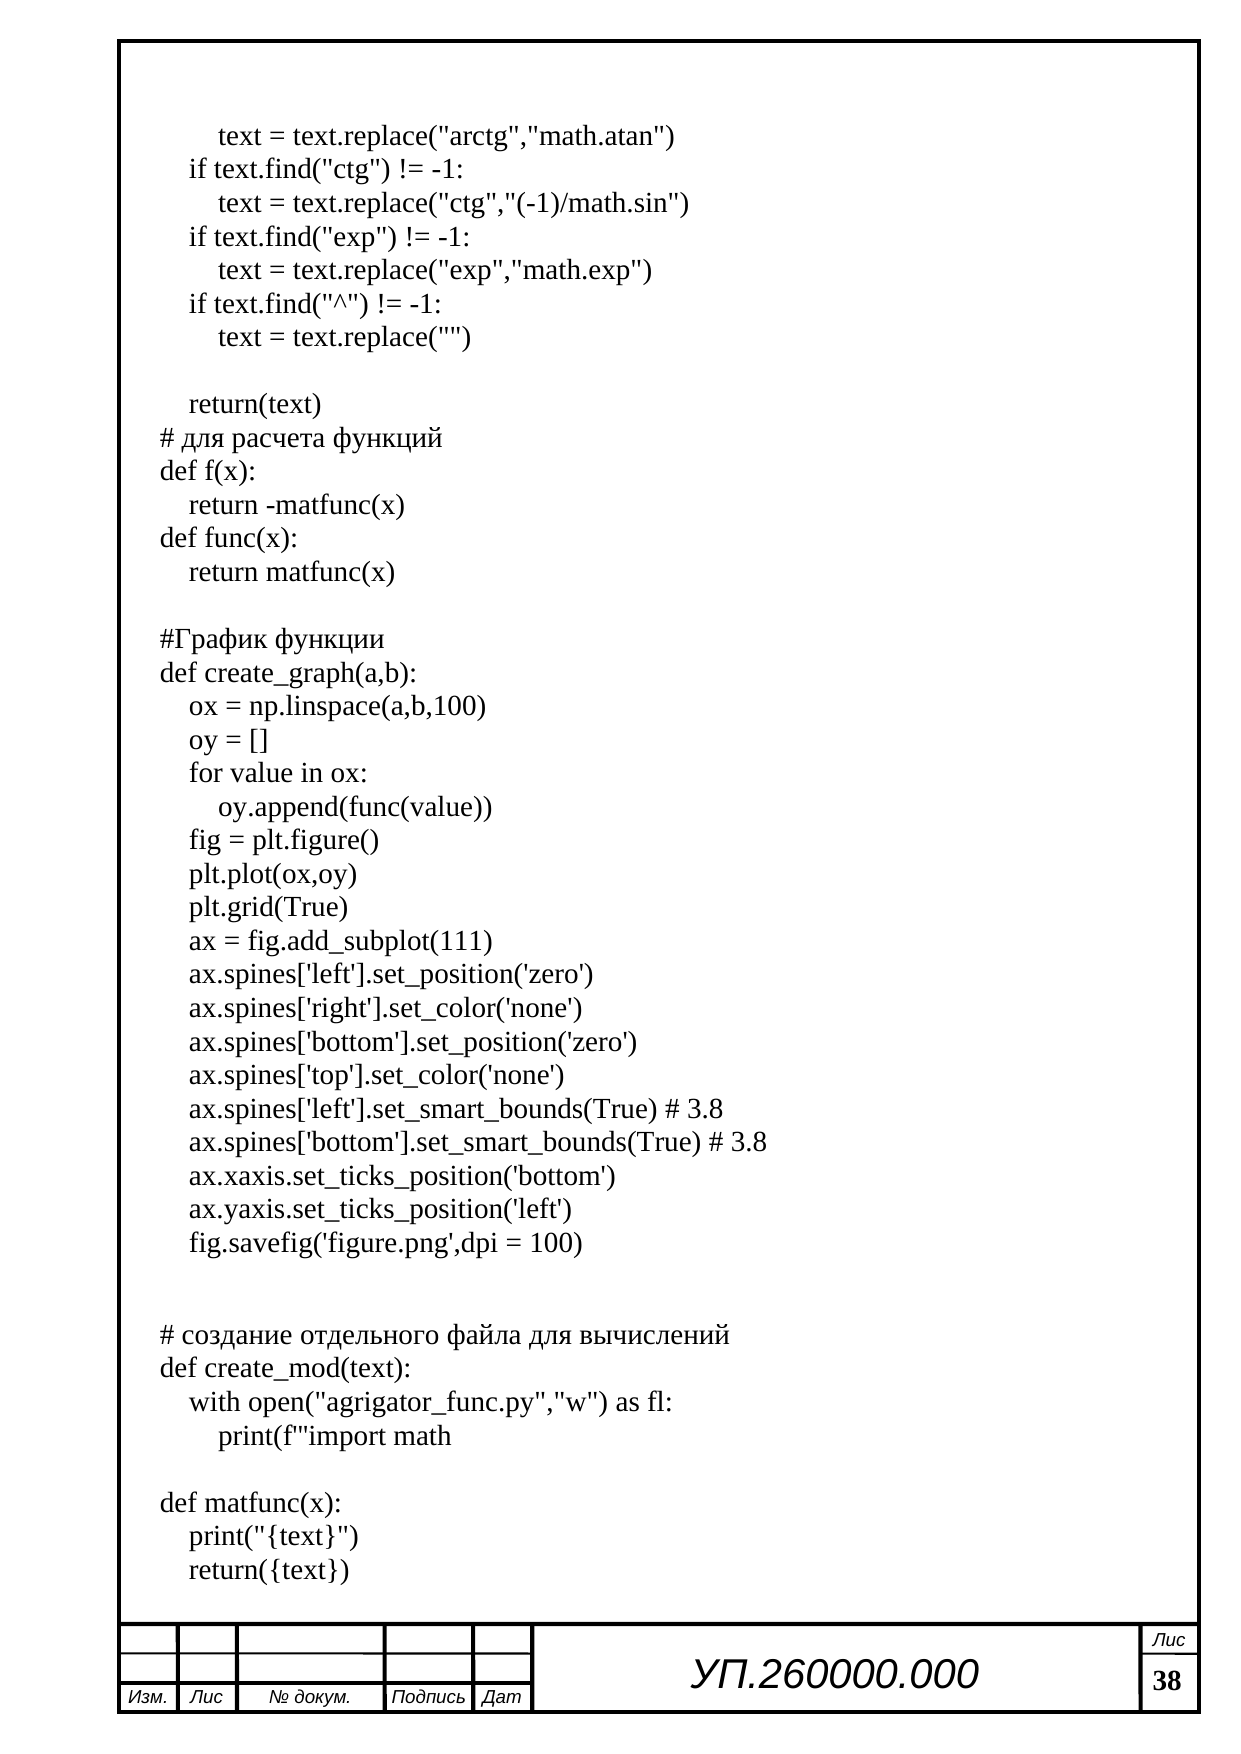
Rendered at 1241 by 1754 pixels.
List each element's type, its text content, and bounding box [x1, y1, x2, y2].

text def func(x): [159, 521, 1152, 554]
text print("{text}") [159, 1518, 1152, 1552]
text ax.spines['left'].set_smart_bounds(True) # 3.8 [159, 1091, 1152, 1124]
text text = text.replace("ctg","(-1)/math.sin") [159, 185, 1152, 219]
text ax.yaxis.set_ticks_position('left') [159, 1191, 1152, 1225]
text ax.spines['top'].set_color('none') [159, 1057, 1152, 1091]
text text = text.replace("arctg","math.atan") [159, 118, 1152, 152]
text def matfunc(x): [159, 1485, 1152, 1518]
text if text.find("^") != -1: [159, 286, 1152, 319]
text ax.spines['bottom'].set_position('zero') [159, 1024, 1152, 1057]
text fig = plt.figure() [159, 822, 1152, 856]
text if text.find("exp") != -1: [159, 219, 1152, 252]
text text = text.replace("") [159, 319, 1152, 353]
text oy.append(func(value)) [159, 789, 1152, 822]
text ax.xaxis.set_ticks_position('bottom') [159, 1158, 1152, 1191]
text def create_graph(a,b): [159, 655, 1152, 688]
text fig.savefig('figure.png',dpi = 100) [159, 1225, 1152, 1258]
text # создание отдельного файла для вычислений [159, 1317, 1152, 1351]
text return(text) [159, 386, 1152, 420]
text # для расчета функций [159, 420, 1152, 453]
text return -matfunc(x) [159, 487, 1152, 521]
text ax.spines['bottom'].set_smart_bounds(True) # 3.8 [159, 1124, 1152, 1158]
text plt.grid(True) [159, 889, 1152, 923]
text def f(x): [159, 453, 1152, 487]
text return({text}) [159, 1552, 1152, 1585]
text oy = [] [159, 722, 1152, 755]
text ox = np.linspace(a,b,100) [159, 688, 1152, 722]
text text = text.replace("exp","math.exp") [159, 252, 1152, 286]
text ax = fig.add_subplot(111) [159, 923, 1152, 957]
text print(f'''import math [159, 1418, 1152, 1451]
text if text.find("ctg") != -1: [159, 152, 1152, 185]
text for value in ox: [159, 755, 1152, 789]
text ax.spines['right'].set_color('none') [159, 990, 1152, 1024]
text with open("agrigator_func.py","w") as fl: [159, 1384, 1152, 1418]
text #График функции [159, 621, 1152, 655]
text plt.plot(ox,oy) [159, 856, 1152, 889]
text def create_mod(text): [159, 1351, 1152, 1384]
text return matfunc(x) [159, 554, 1152, 588]
text ax.spines['left'].set_position('zero') [159, 957, 1152, 990]
